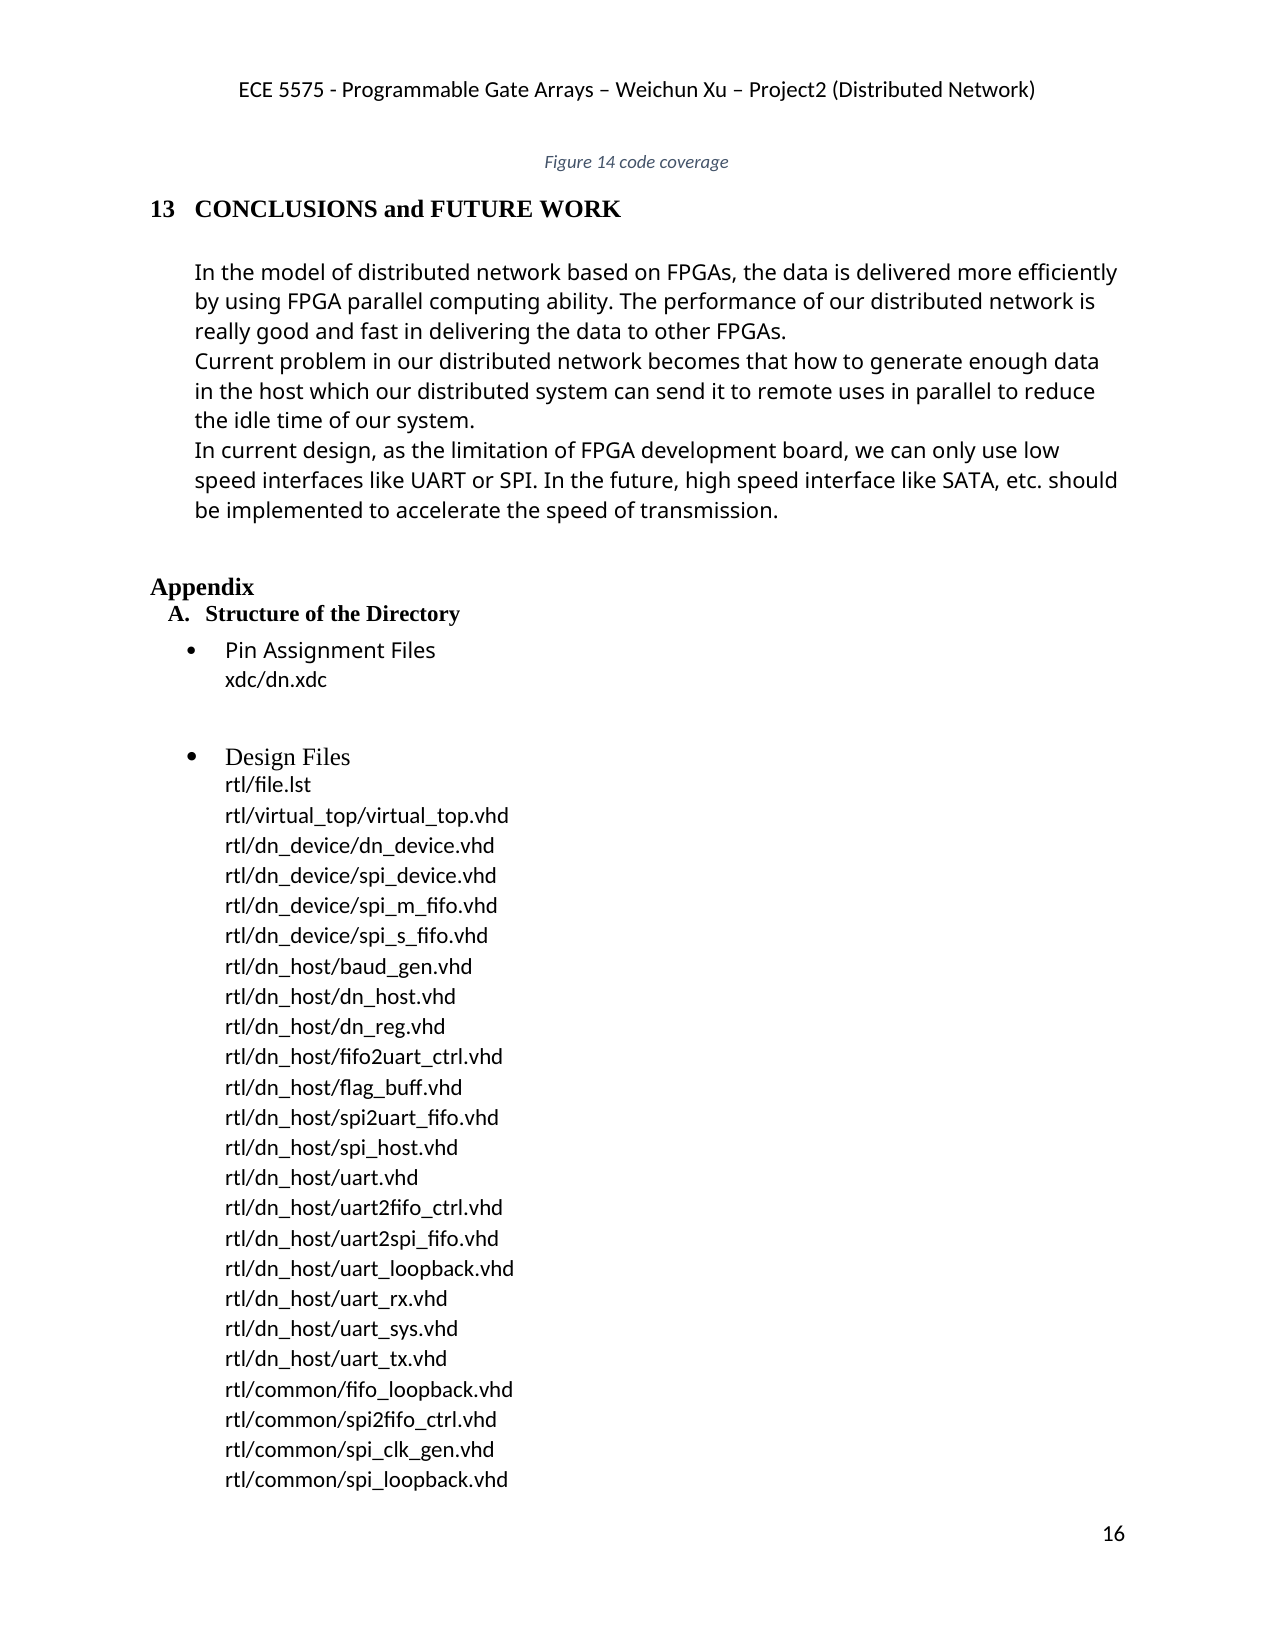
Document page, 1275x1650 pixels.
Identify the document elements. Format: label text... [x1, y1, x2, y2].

list rtl/file.lst [225, 771, 1125, 799]
list rtl/dn_host/baud_gen.vhd [225, 952, 1125, 980]
list rtl/dn_host/dn_host.vhd [225, 982, 1125, 1010]
list Design Files [187, 742, 1125, 771]
list rtl/dn_host/spi_host.vhd [225, 1133, 1125, 1161]
list rtl/dn_host/uart_sys.vhd [225, 1314, 1125, 1342]
list rtl/common/fifo_loopback.vhd [225, 1375, 1125, 1403]
text In current design, as the limitation of FPGA development board, we can only use low speed interfaces like UART or SPI. In the future, high speed interface like SATA, etc. should be implemented to accelerate the speed of transmission. [194, 435, 1125, 525]
list rtl/dn_host/fifo2uart_ctrl.vhd [225, 1042, 1125, 1071]
list rtl/dn_host/uart2spi_fifo.vhd [225, 1224, 1125, 1252]
list rtl/dn_device/dn_device.vhd [225, 831, 1125, 859]
list xdc/dn.xdc [225, 665, 1125, 693]
list rtl/dn_host/dn_reg.vhd [225, 1012, 1125, 1040]
list rtl/virtual_top/virtual_top.vhd [225, 801, 1125, 829]
list Pin Assignment Files [187, 635, 1125, 665]
text In the model of distributed network based on FPGAs, the data is delivered more efficiently by using FPGA parallel computing ability. The performance of our distributed network is really good and fast in delivering the data to other FPGAs. [194, 257, 1125, 346]
list rtl/dn_host/flag_buff.vhd [225, 1073, 1125, 1101]
list rtl/dn_host/spi2uart_fifo.vhd [225, 1103, 1125, 1131]
list rtl/dn_host/uart_rx.vhd [225, 1284, 1125, 1312]
list rtl/dn_host/uart_loopback.vhd [225, 1254, 1125, 1282]
list rtl/dn_host/uart_tx.vhd [225, 1344, 1125, 1373]
list rtl/dn_host/uart.vhd [225, 1163, 1125, 1191]
list CONCLUSIONS and FUTURE WORK [150, 194, 1125, 222]
list rtl/dn_device/spi_device.vhd [225, 861, 1125, 889]
list rtl/common/spi2fifo_ctrl.vhd [225, 1405, 1125, 1433]
list rtl/dn_device/spi_s_fifo.vhd [225, 922, 1125, 950]
list rtl/dn_host/uart2fifo_ctrl.vhd [225, 1193, 1125, 1222]
list Structure of the Directory [168, 600, 1125, 627]
list rtl/dn_device/spi_m_fifo.vhd [225, 891, 1125, 919]
text Appendix [150, 572, 1125, 600]
list rtl/common/spi_loopback.vhd [225, 1465, 1125, 1493]
list rtl/common/spi_clk_gen.vhd [225, 1435, 1125, 1463]
text Current problem in our distributed network becomes that how to generate enough data in the host which our distributed system can send it to remote uses in parallel to reduce the idle time of our system. [194, 346, 1125, 435]
